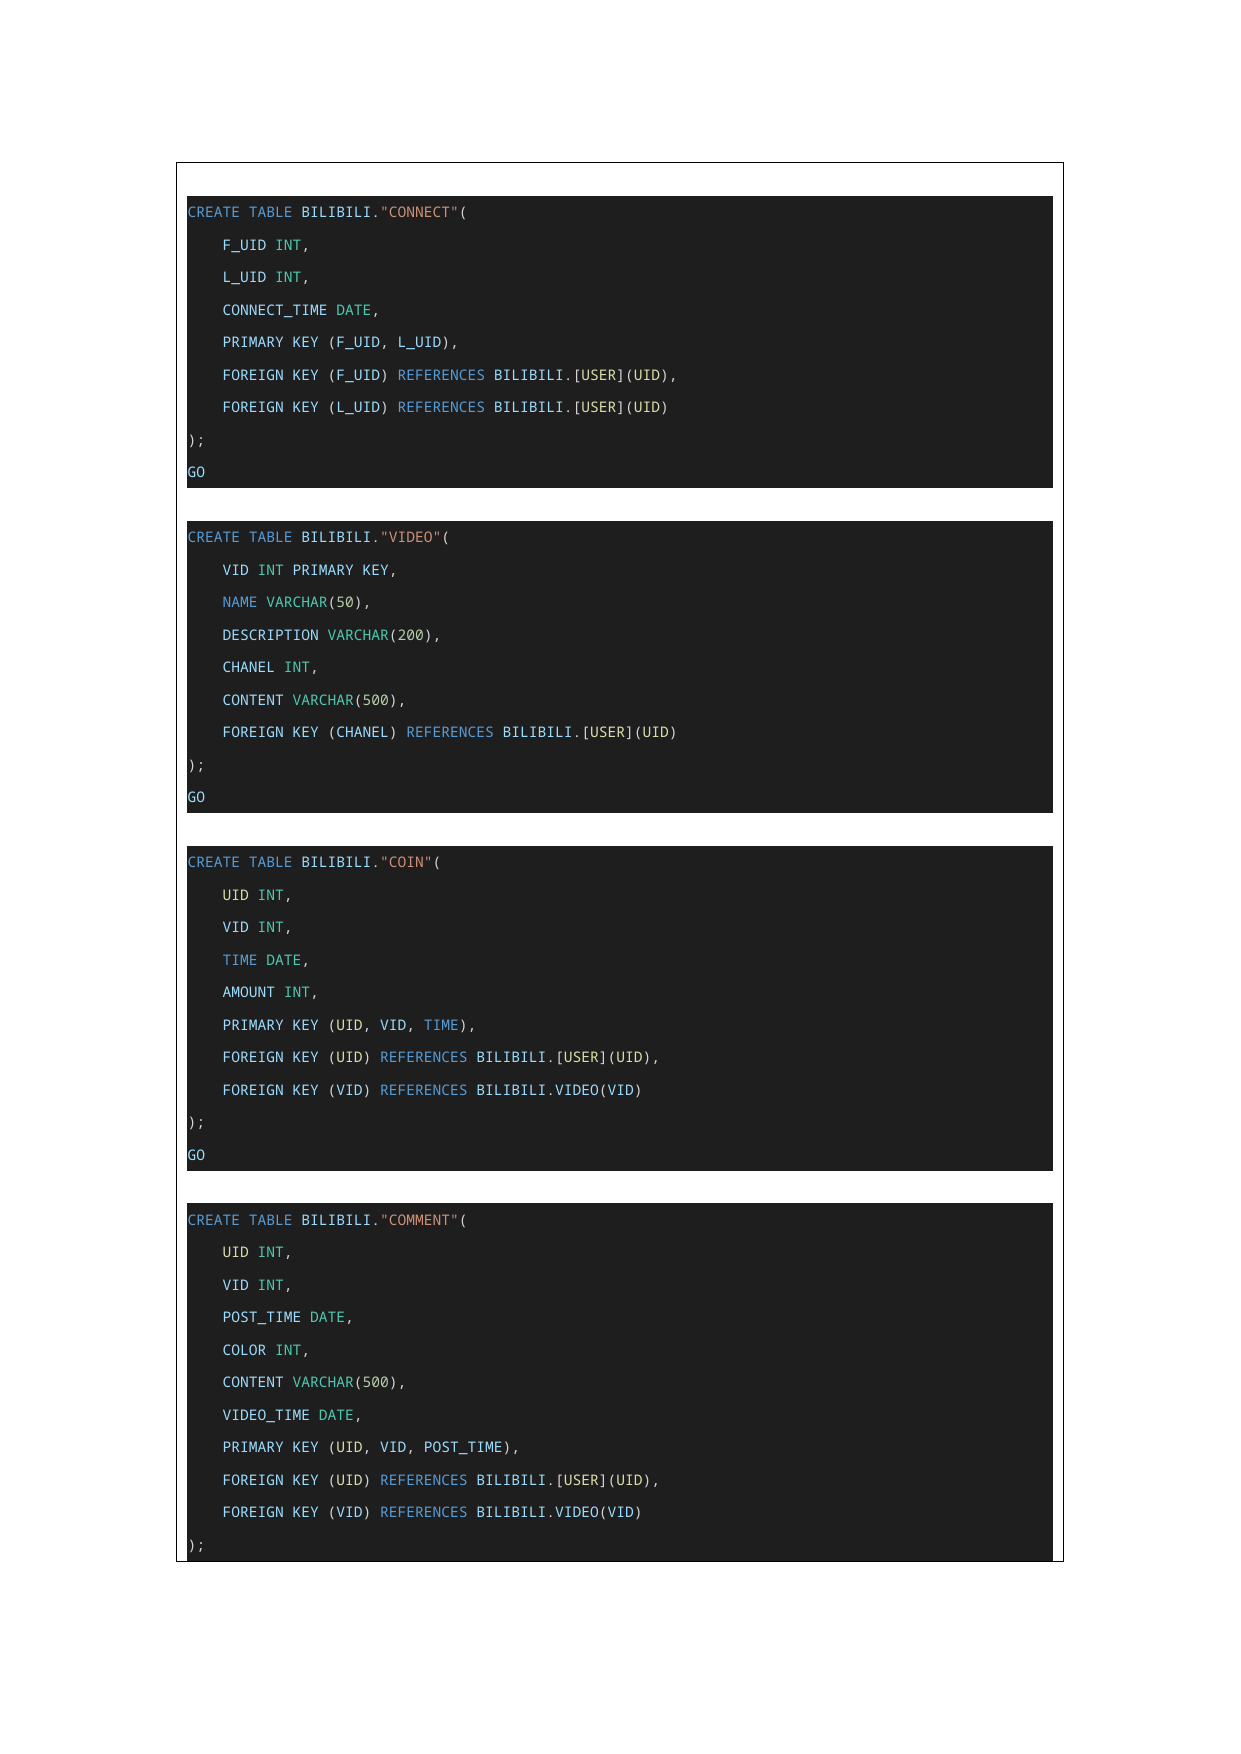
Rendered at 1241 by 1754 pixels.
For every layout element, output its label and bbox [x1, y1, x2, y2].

table_cell [177, 163, 1063, 1561]
